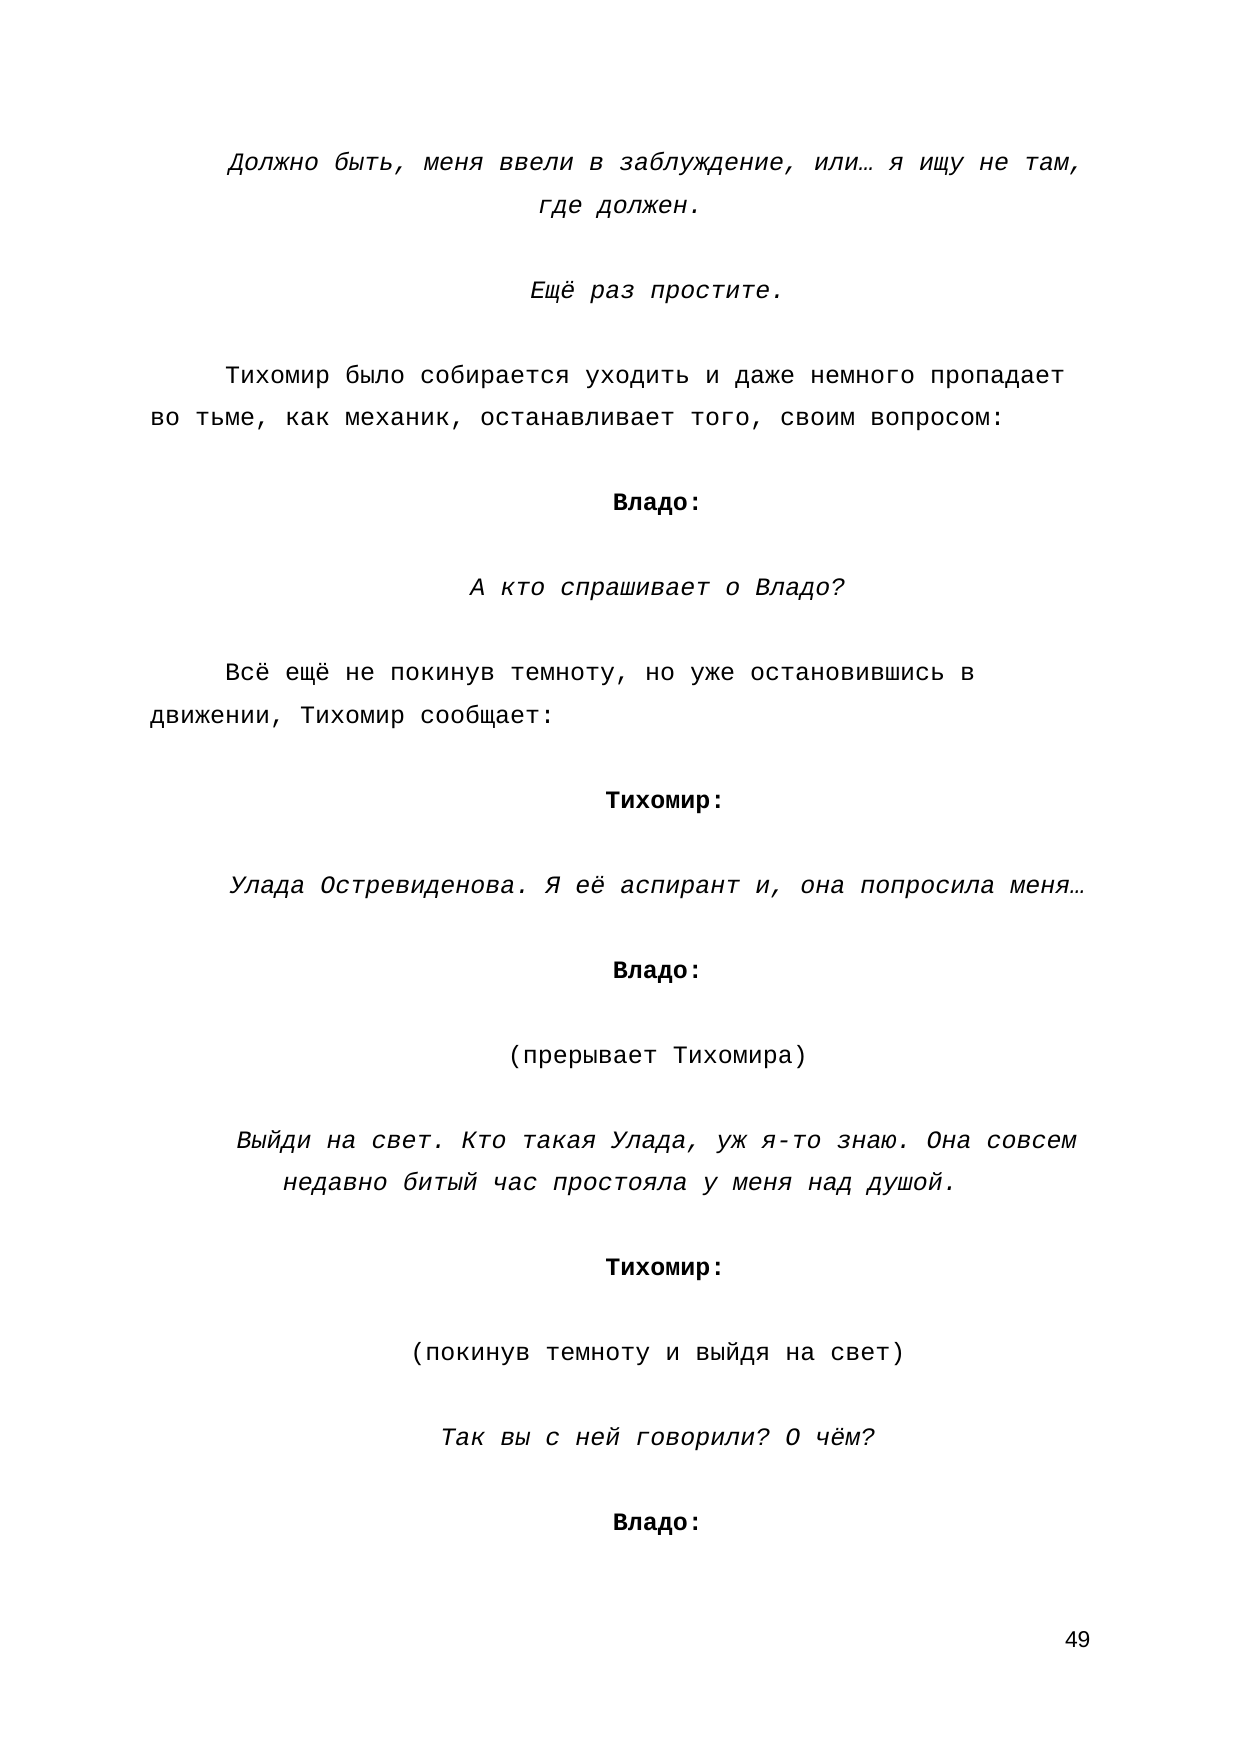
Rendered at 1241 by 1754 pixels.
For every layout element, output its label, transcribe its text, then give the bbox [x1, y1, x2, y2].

text Владо: [150, 490, 1090, 518]
text Тихомир: [150, 787, 1090, 816]
text А кто спрашивает о Владо? [150, 575, 1090, 603]
text (покинув темноту и выйдя на свет) [150, 1340, 1090, 1368]
text Ещё раз простите. [150, 277, 1090, 306]
text Тихомир: [150, 1255, 1090, 1283]
text Улада Остревиденова. Я её аспирант и, она попросила меня… [150, 872, 1090, 901]
text (прерывает Тихомира) [150, 1042, 1090, 1071]
text Так вы с ней говорили? О чём? [150, 1425, 1090, 1453]
text Владо: [150, 1510, 1090, 1538]
text Тихомир было собирается уходить и даже немного пропадает во тьме, как механик, останавливает того, своим вопросом: [150, 362, 1090, 433]
text Выйди на свет. Кто такая Улада, уж я-то знаю. Она совсем недавно битый час простояла у меня над душой. [150, 1127, 1090, 1198]
text Владо: [150, 957, 1090, 986]
text Должно быть, меня ввели в заблуждение, или… я ищу не там, где должен. [150, 150, 1090, 221]
text Всё ещё не покинув темноту, но уже остановившись в движении, Тихомир сообщает: [150, 660, 1090, 731]
